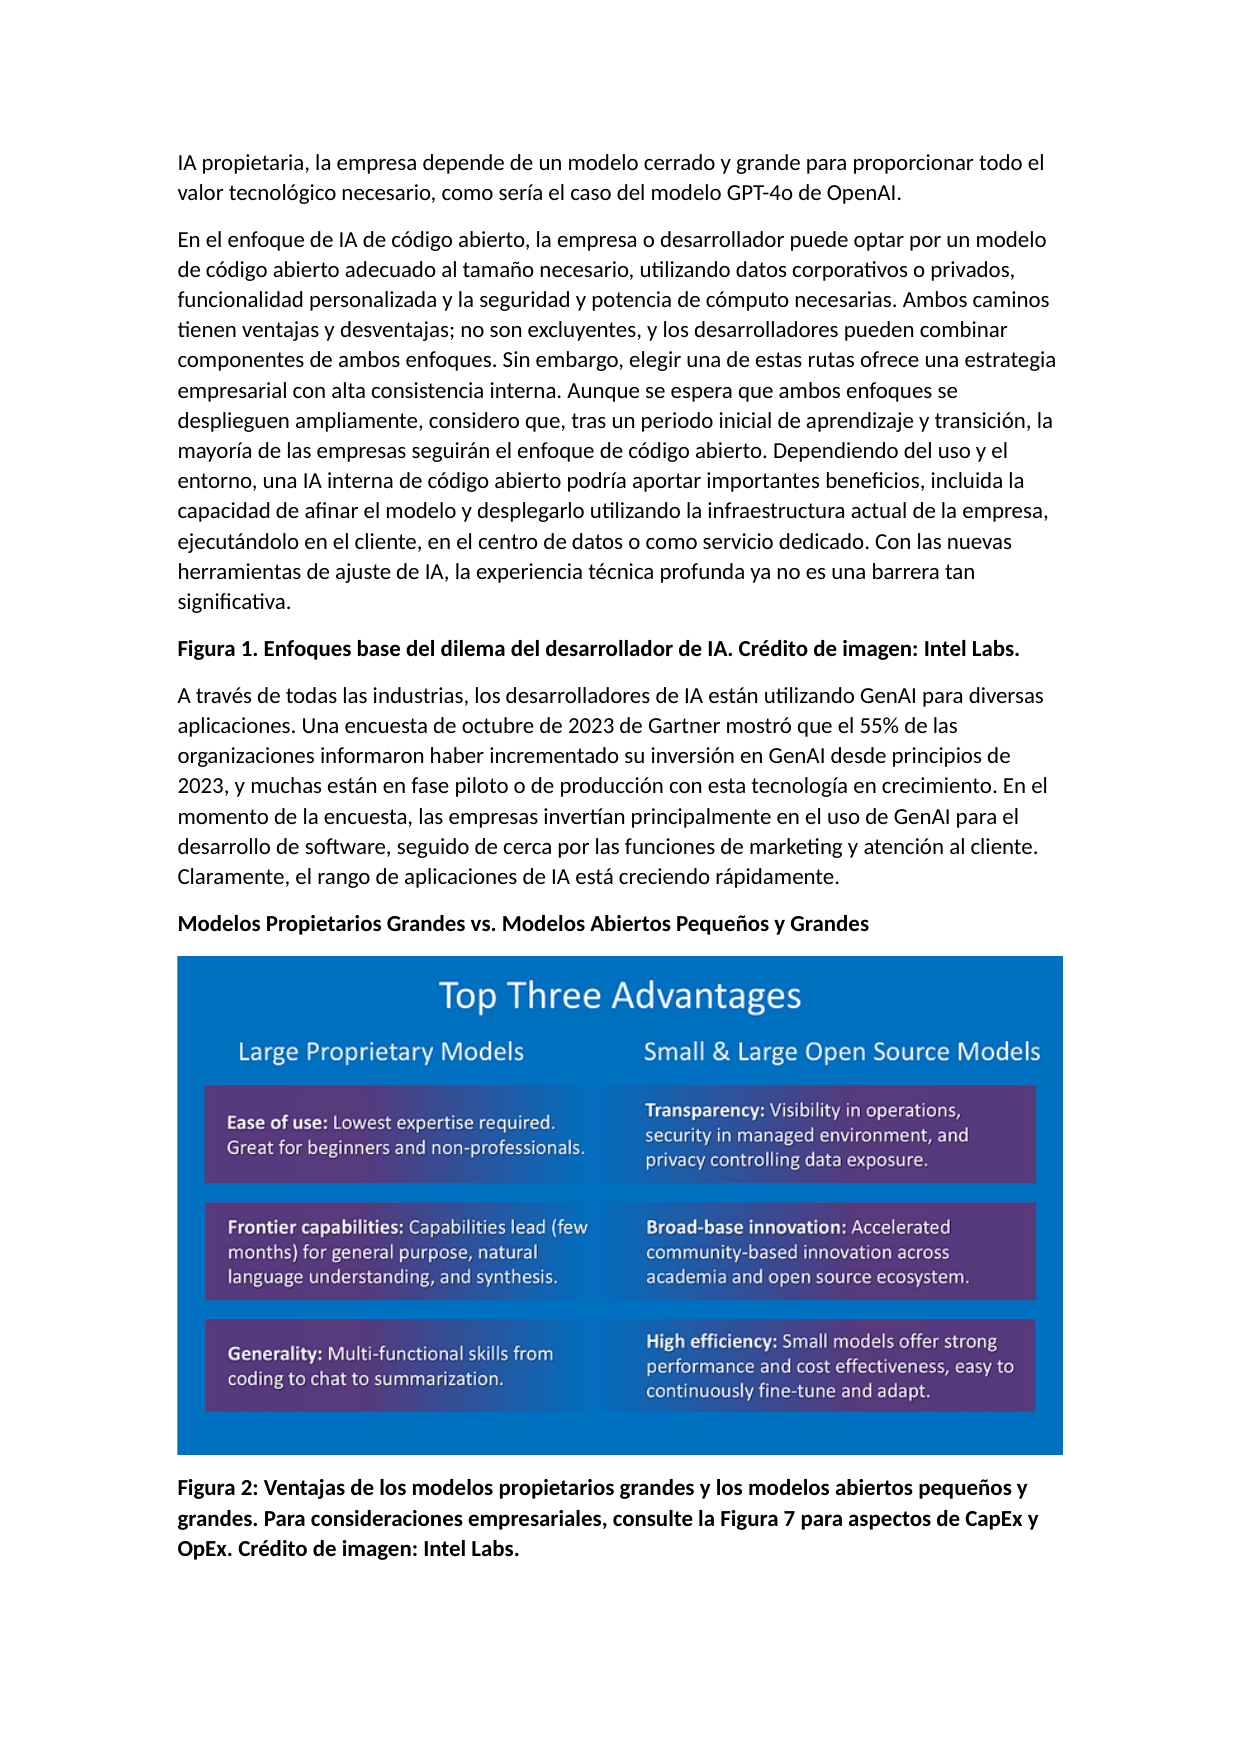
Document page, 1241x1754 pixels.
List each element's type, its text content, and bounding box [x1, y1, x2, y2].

text En el enfoque de IA de código abierto, la empresa o desarrollador puede optar por un modelo de código abierto adecuado al tamaño necesario, utilizando datos corporativos o privados, funcionalidad personalizada y la seguridad y potencia de cómputo necesarias. Ambos caminos tienen ventajas y desventajas; no son excluyentes, y los desarrolladores pueden combinar componentes de ambos enfoques. Sin embargo, elegir una de estas rutas ofrece una estrategia empresarial con alta consistencia interna. Aunque se espera que ambos enfoques se desplieguen ampliamente, considero que, tras un periodo inicial de aprendizaje y transición, la mayoría de las empresas seguirán el enfoque de código abierto. Dependiendo del uso y el entorno, una IA interna de código abierto podría aportar importantes beneficios, incluida la capacidad de afinar el modelo y desplegarlo utilizando la infraestructura actual de la empresa, ejecutándolo en el cliente, en el centro de datos o como servicio dedicado. Con las nuevas herramientas de ajuste de IA, la experiencia técnica profunda ya no es una barrera tan significativa. [177, 225, 1063, 615]
picture [177, 956, 1063, 1455]
text A través de todas las industrias, los desarrolladores de IA están utilizando GenAI para diversas aplicaciones. Una encuesta de octubre de 2023 de Gartner mostró que el 55% de las organizaciones informaron haber incrementado su inversión en GenAI desde principios de 2023, y muchas están en fase piloto o de producción con esta tecnología en crecimiento. En el momento de la encuesta, las empresas invertían principalmente en el uso de GenAI para el desarrollo de software, seguido de cerca por las funciones de marketing y atención al cliente. Claramente, el rango de aplicaciones de IA está creciendo rápidamente. [177, 681, 1063, 890]
text Modelos Propietarios Grandes vs. Modelos Abiertos Pequeños y Grandes [177, 909, 1063, 937]
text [177, 148, 1063, 206]
text Figura 2: Ventajas de los modelos propietarios grandes y los modelos abiertos pequeños y grandes. Para consideraciones empresariales, consulte la Figura 7 para aspectos de CapEx y OpEx. Crédito de imagen: Intel Labs. [177, 1473, 1063, 1562]
text Figura 1. Enfoques base del dilema del desarrollador de IA. Crédito de imagen: Intel Labs. [177, 634, 1063, 662]
